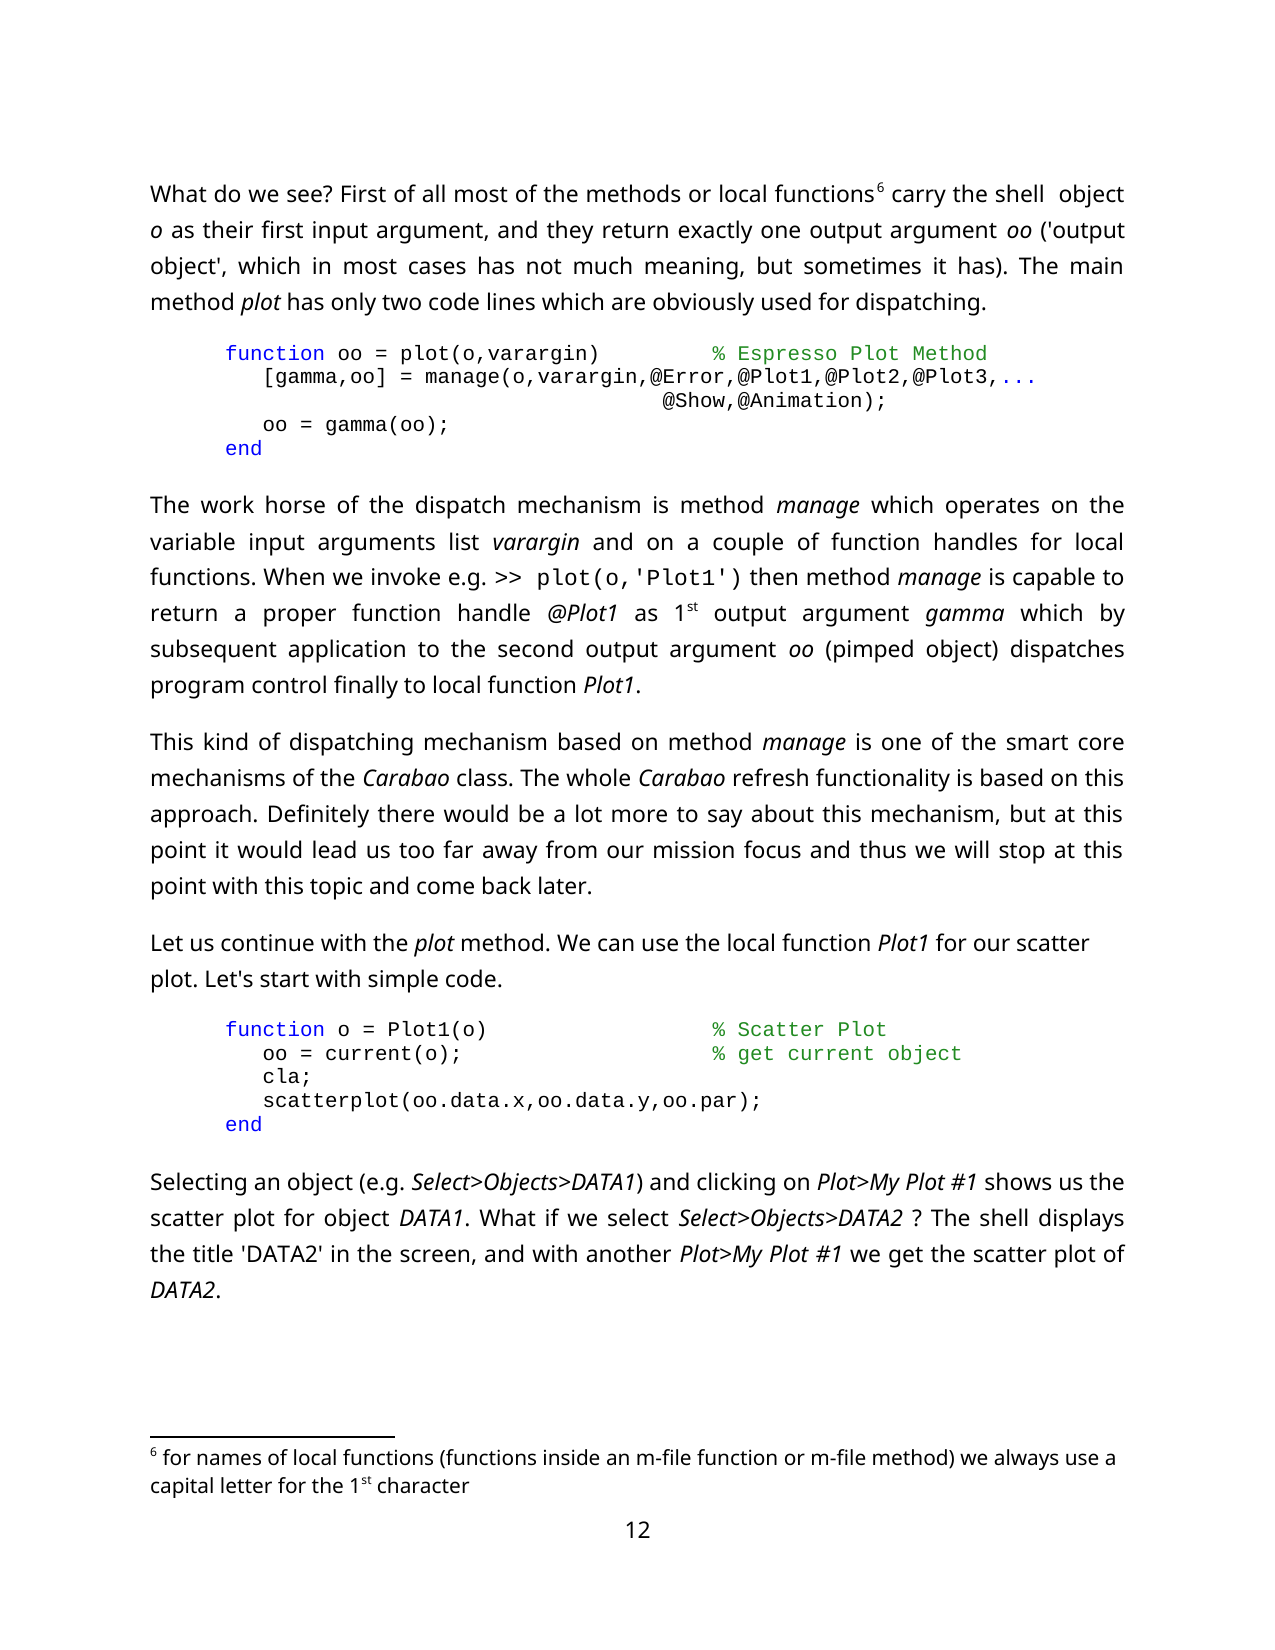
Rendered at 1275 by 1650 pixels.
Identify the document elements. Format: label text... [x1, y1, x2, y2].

text cla; [225, 1067, 1125, 1090]
text [gamma,oo] = manage(o,varargin,@Error,@Plot1,@Plot2,@Plot3,... [150, 367, 1125, 390]
text Let us continue with the plot method. We can use the local function Plot1 for our scatter plot. Let's start with simple code. [150, 927, 1125, 994]
text @Show,@Animation); [150, 390, 1125, 414]
text scatterplot(oo.data.x,oo.data.y,oo.par); [225, 1090, 1125, 1114]
text end [225, 1114, 1125, 1137]
text function oo = plot(o,varargin) % Espresso Plot Method [225, 343, 1125, 367]
text This kind of dispatching mechanism based on method manage is one of the smart core mechanisms of the Carabao class. The whole Carabao refresh functionality is based on this approach. Definitely there would be a lot more to say about this mechanism, but at this point it would lead us too far away from our mission focus and thus we will stop at this point with this topic and come back later. [150, 726, 1125, 901]
text The work horse of the dispatch mechanism is method manage which operates on the variable input arguments list varargin and on a couple of function handles for local functions. When we invoke e.g. >> plot(o,'Plot1') then method manage is capable to return a proper function handle @Plot1 as 1st output argument gamma which by subsequent application to the second output argument oo (pimped object) dispatches program control finally to local function Plot1. [150, 489, 1125, 701]
text Selecting an object (e.g. Select>Objects>DATA1) and clicking on Plot>My Plot #1 shows us the scatter plot for object DATA1. What if we select Select>Objects>DATA2 ? The shell displays the title 'DATA2' in the screen, and with another Plot>My Plot #1 we get the scatter plot of DATA2. [150, 1166, 1125, 1305]
text oo = gamma(oo); [150, 414, 1125, 437]
text What do we see? First of all most of the methods or local functions carry the shell object o as their first input argument, and they return exactly one output argument oo ('output object', which in most cases has not much meaning, but sometimes it has). The main method plot has only two code lines which are obviously used for dispatching. [150, 178, 1125, 317]
text function o = Plot1(o) % Scatter Plot [225, 1019, 1125, 1043]
text oo = current(o); % get current object [225, 1043, 1125, 1067]
text end [225, 437, 1125, 461]
